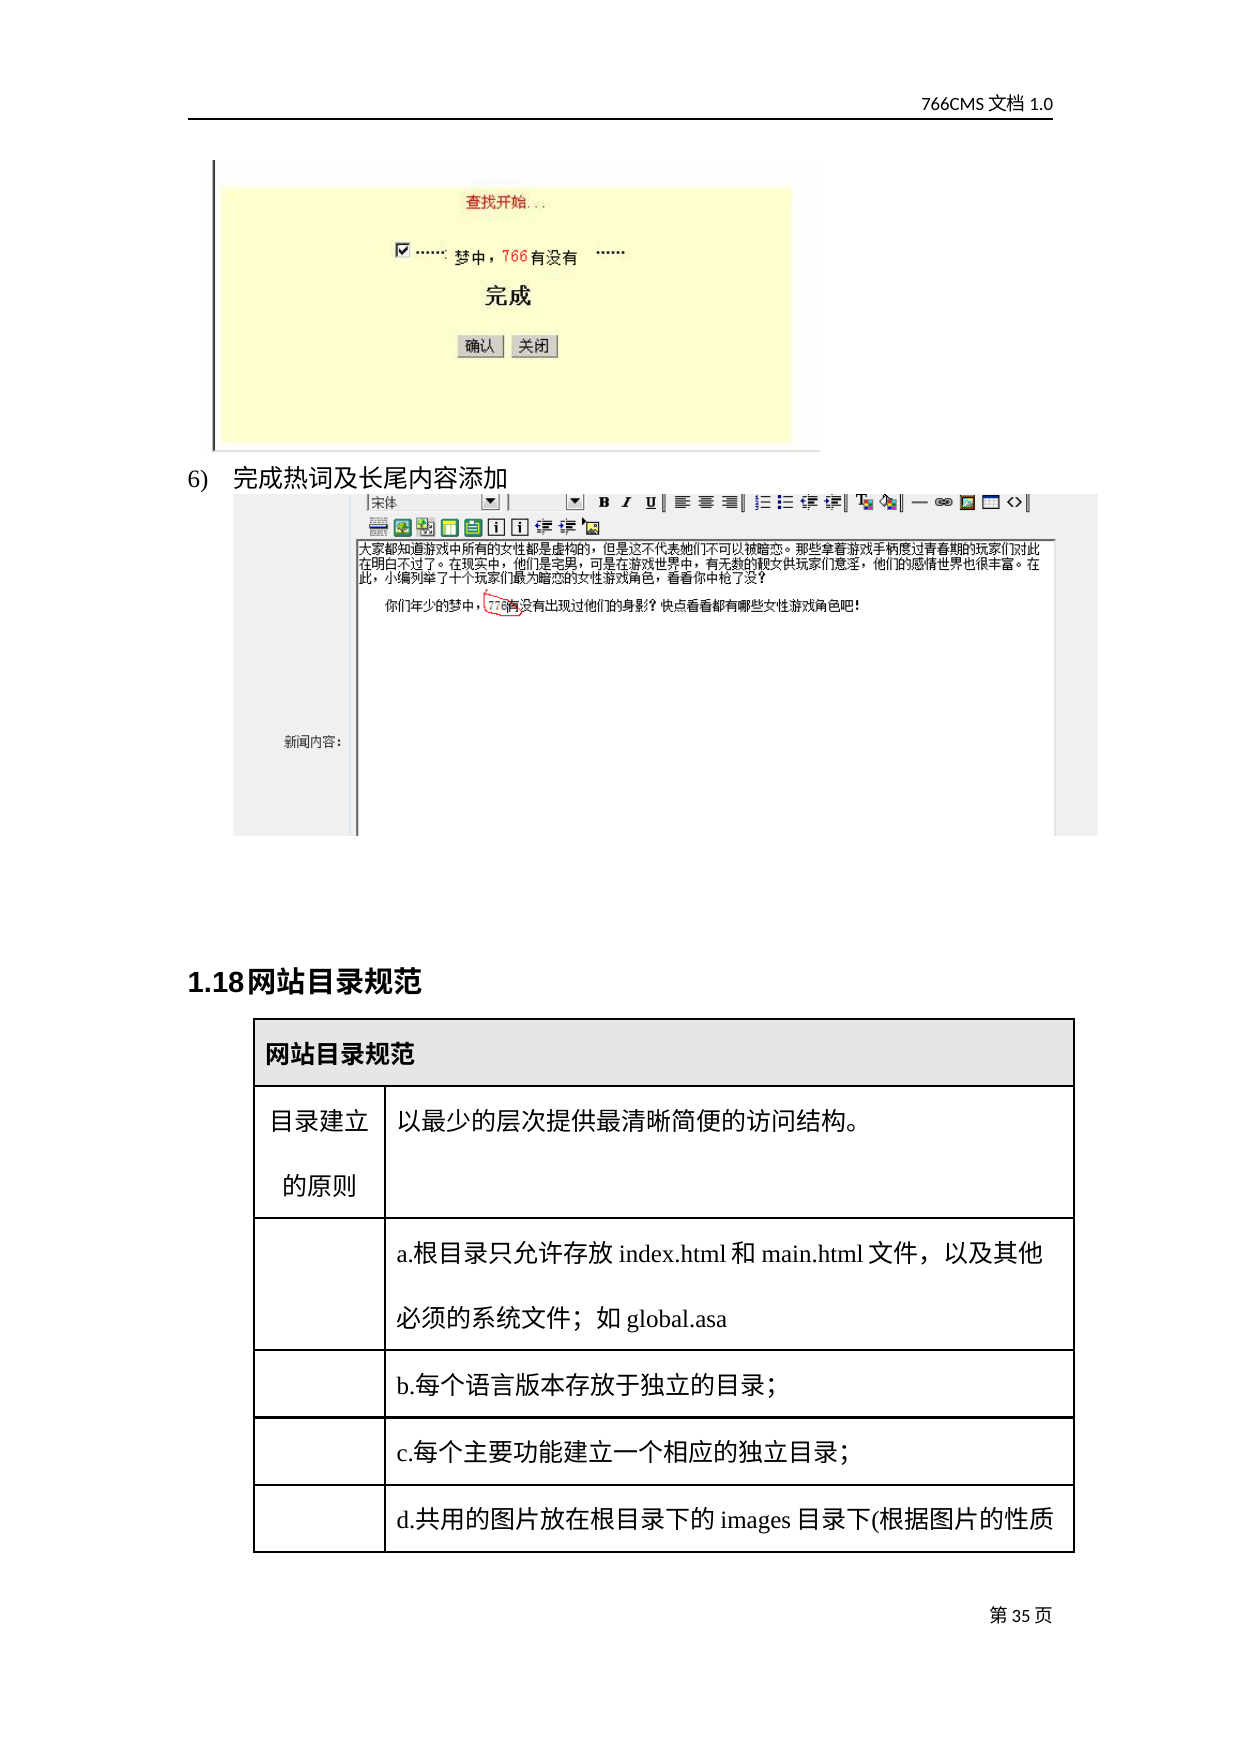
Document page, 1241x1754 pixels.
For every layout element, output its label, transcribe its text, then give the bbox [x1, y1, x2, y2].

table_header 网站目录规范 [255, 1020, 1073, 1085]
table_cell [255, 1351, 384, 1416]
list 完成热词及长尾内容添加 [187, 458, 1053, 494]
picture [200, 160, 821, 453]
picture [232, 494, 1098, 836]
subtitle 网站目录规范 [187, 947, 1053, 1012]
table_cell a.根目录只允许存放index.html和main.html文件，以及其他必须的系统文件；如global.asa [386, 1219, 1073, 1349]
table_cell 以最少的层次提供最清晰简便的访问结构。 [386, 1087, 1073, 1217]
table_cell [386, 1486, 1073, 1551]
table_cell [255, 1219, 384, 1349]
table_cell [255, 1419, 384, 1483]
table_cell [255, 1486, 384, 1551]
table_cell 目录建立的原则 [255, 1087, 384, 1217]
table_cell c.每个主要功能建立一个相应的独立目录； [386, 1419, 1073, 1483]
table_cell b.每个语言版本存放于独立的目录； [386, 1351, 1073, 1416]
